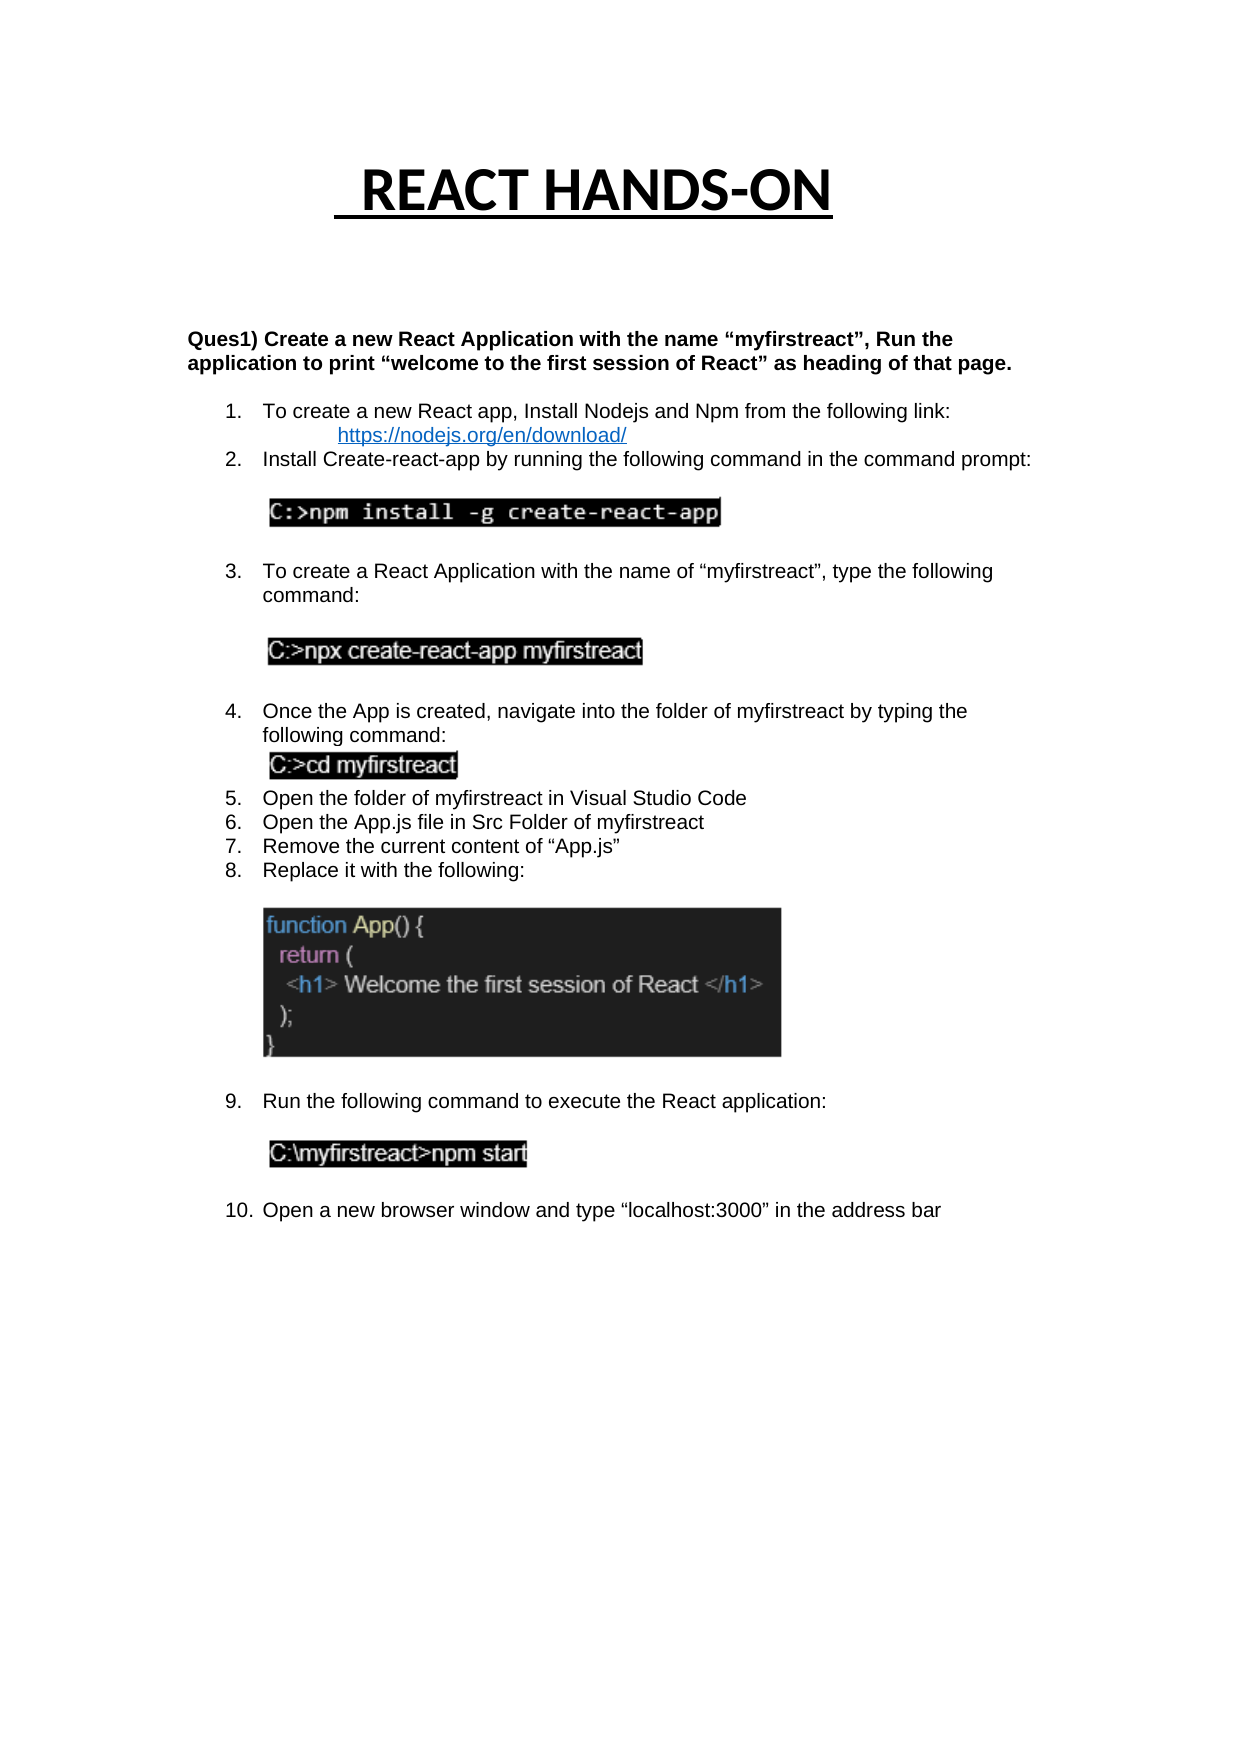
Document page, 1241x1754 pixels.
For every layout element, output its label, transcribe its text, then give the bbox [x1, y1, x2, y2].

picture [262, 905, 782, 1065]
picture [262, 1136, 535, 1174]
list Open the App.js file in Src Folder of myfirstreact [225, 809, 1053, 833]
list Once the App is created, navigate into the folder of myfirstreact by typing the following command: [225, 698, 1053, 746]
list Open the folder of myfirstreact in Visual Studio Code [225, 786, 1053, 809]
text https://nodejs.org/en/download/ [300, 422, 1053, 446]
picture [262, 630, 654, 675]
list Replace it with the following: [225, 857, 1053, 881]
text REACT HANDS-ON [187, 150, 1053, 226]
list Open a new browser window and type “localhost:3000” in the address bar [225, 1198, 1053, 1222]
list Run the following command to execute the React application: [225, 1089, 1053, 1113]
list To create a React Application with the name of “myfirstreact”, type the following command: [225, 559, 1053, 607]
list Install Create-react-app by running the following command in the command prompt: [225, 446, 1053, 470]
picture [262, 746, 466, 786]
picture [262, 494, 729, 535]
list To create a new React app, Install Nodejs and Npm from the following link: [225, 398, 1053, 422]
list Remove the current content of “App.js” [225, 833, 1053, 857]
text Ques1) Create a new React Application with the name “myfirstreact”, Run the application to print “welcome to the first session of React” as heading of that page. [187, 327, 1053, 374]
